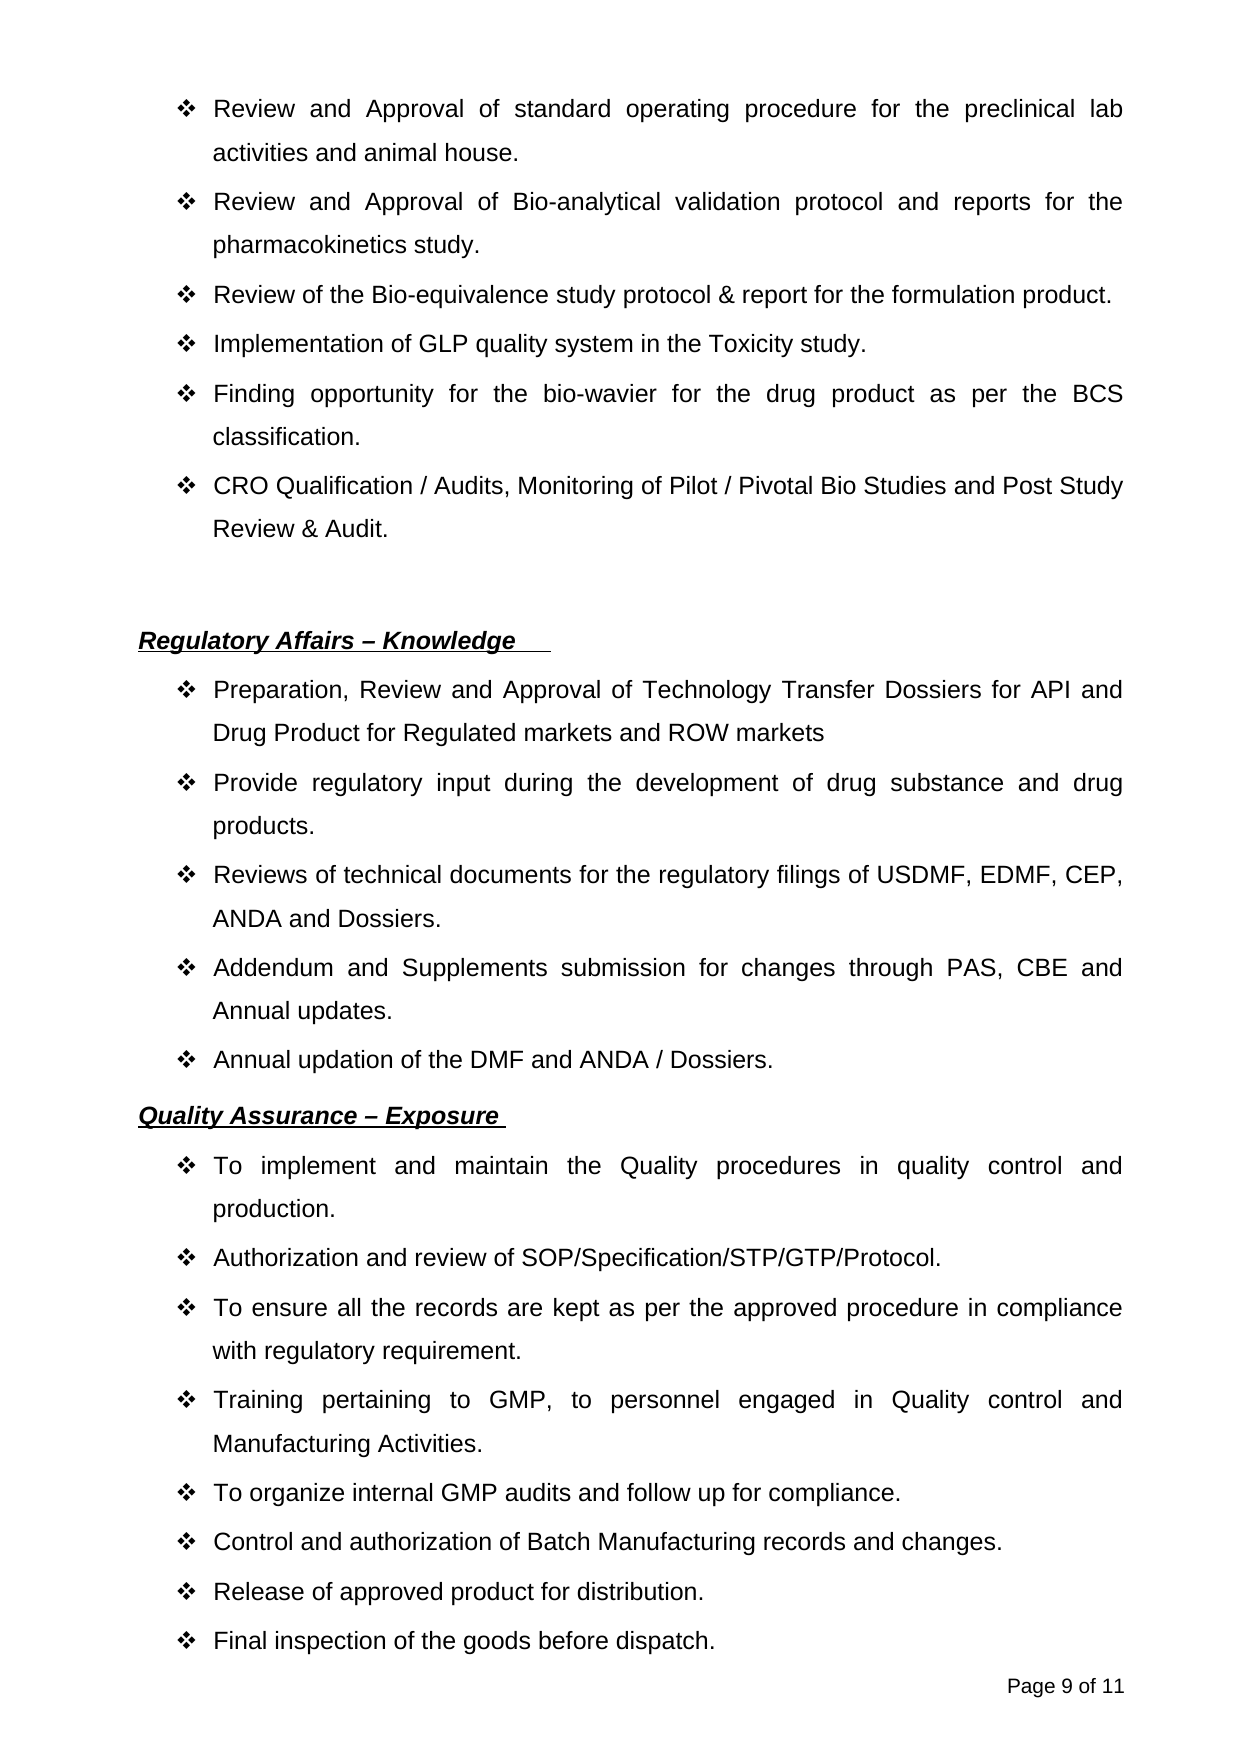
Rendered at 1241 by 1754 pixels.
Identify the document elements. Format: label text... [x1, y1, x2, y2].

list Provide regulatory input during the development of drug substance and drug products. [175, 768, 1125, 840]
list To implement and maintain the Quality procedures in quality control and production. [175, 1151, 1125, 1223]
list Review and Approval of standard operating procedure for the preclinical lab activities and animal house. [175, 94, 1125, 166]
text Quality Assurance – Exposure [138, 1101, 1125, 1130]
list Finding opportunity for the bio-wavier for the drug product as per the BCS classification. [175, 379, 1125, 451]
list Addendum and Supplements submission for changes through PAS, CBE and Annual updates. [175, 953, 1125, 1025]
list To organize internal GMP audits and follow up for compliance. [175, 1478, 1125, 1507]
list Review and Approval of Bio-analytical validation protocol and reports for the pharmacokinetics study. [175, 187, 1125, 259]
list CRO Qualification / Audits, Monitoring of Pilot / Pivotal Bio Studies and Post Study Review & Audit. [175, 471, 1125, 543]
list Authorization and review of SOP/Specification/STP/GTP/Protocol. [175, 1243, 1125, 1272]
list Reviews of technical documents for the regulatory filings of USDMF, EDMF, CEP, ANDA and Dossiers. [175, 860, 1125, 932]
list Final inspection of the goods before dispatch. [175, 1626, 1125, 1655]
list Release of approved product for distribution. [175, 1577, 1125, 1606]
list Implementation of GLP quality system in the Toxicity study. [175, 329, 1125, 358]
text Regulatory Affairs – Knowledge [138, 626, 1125, 654]
list Preparation, Review and Approval of Technology Transfer Dossiers for API and Drug Product for Regulated markets and ROW markets [175, 675, 1125, 747]
list Review of the Bio-equivalence study protocol & report for the formulation product. [175, 280, 1125, 308]
list Control and authorization of Batch Manufacturing records and changes. [175, 1527, 1125, 1556]
list Training pertaining to GMP, to personnel engaged in Quality control and Manufacturing Activities. [175, 1385, 1125, 1457]
list To ensure all the records are kept as per the approved procedure in compliance with regulatory requirement. [175, 1293, 1125, 1365]
list Annual updation of the DMF and ANDA / Dossiers. [175, 1046, 1125, 1074]
